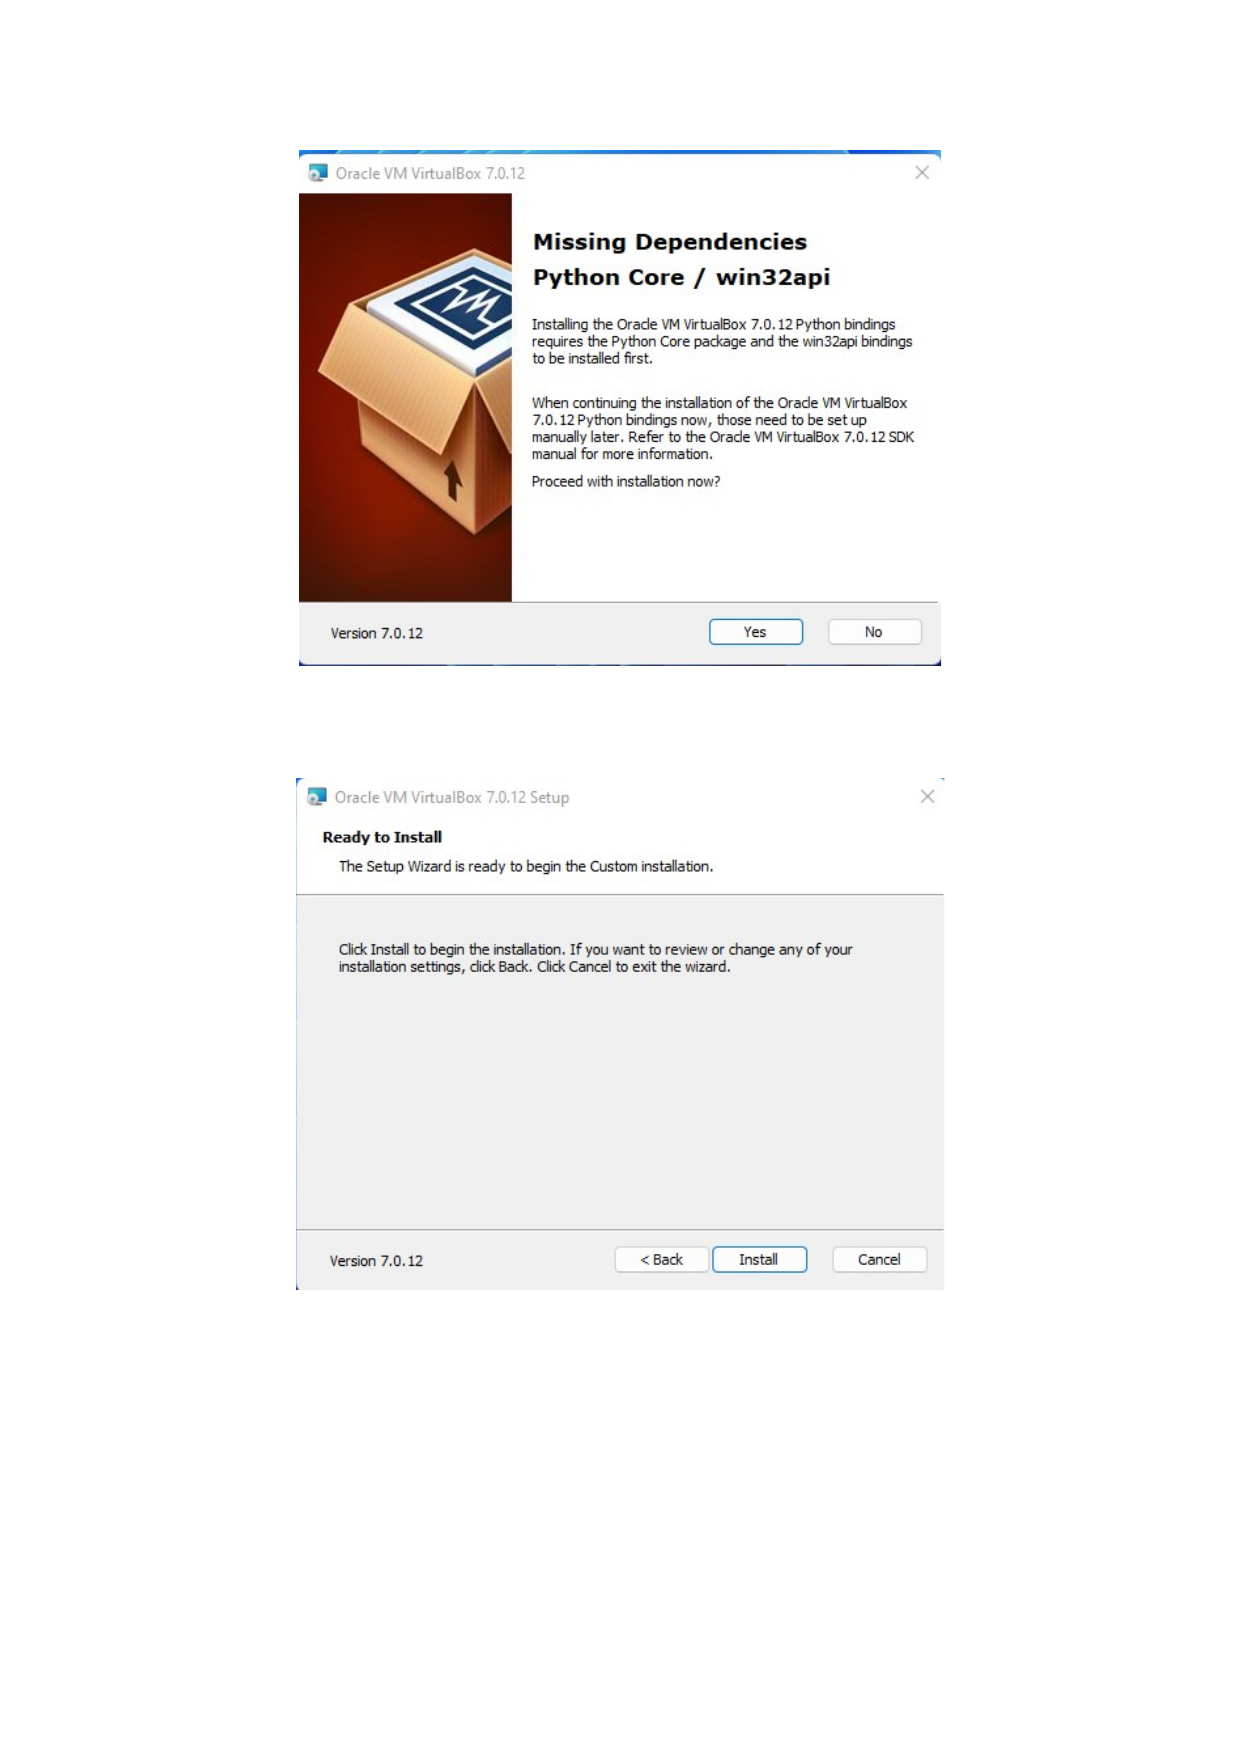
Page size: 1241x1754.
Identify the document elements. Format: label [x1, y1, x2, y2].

picture [296, 778, 945, 1290]
picture [299, 150, 942, 666]
